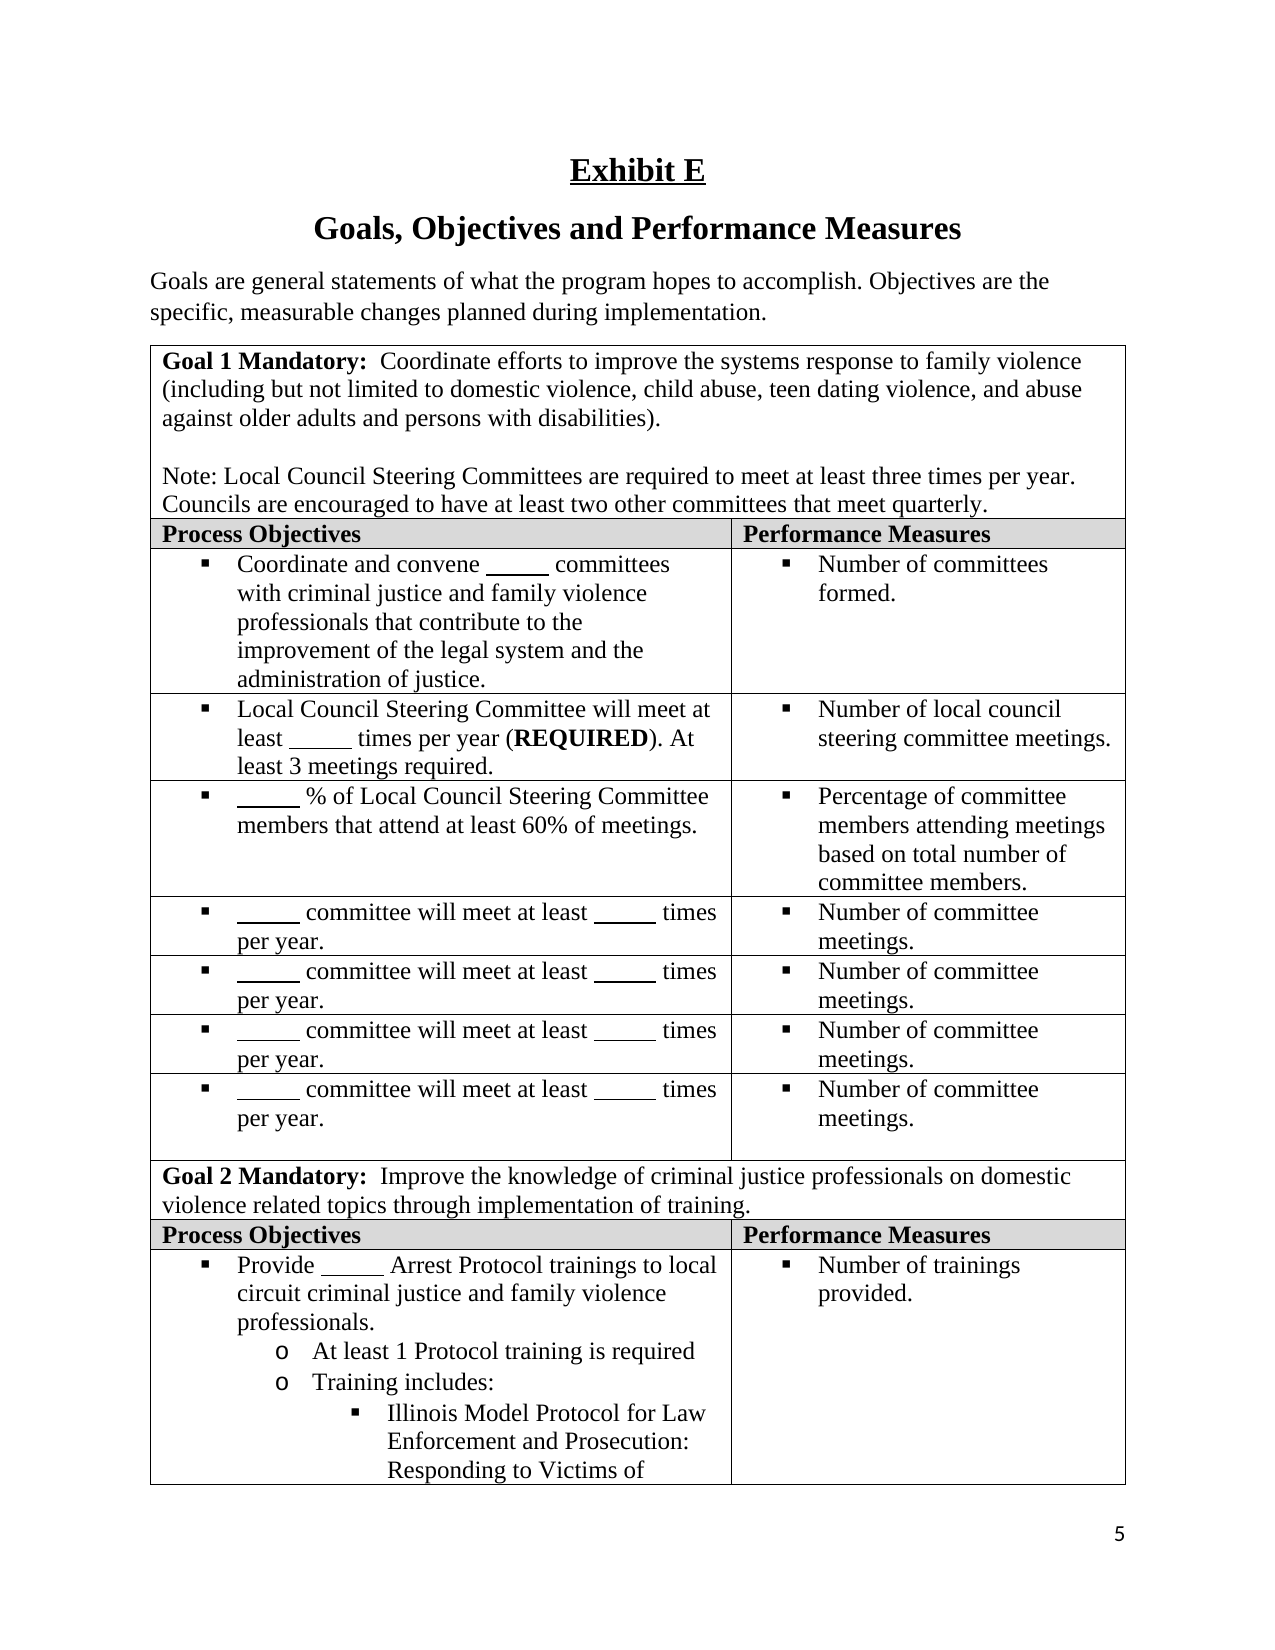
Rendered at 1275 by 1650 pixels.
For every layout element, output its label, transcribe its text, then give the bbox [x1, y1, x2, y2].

table_cell committee will meet at least times per year. [151, 897, 731, 955]
table_cell Number of committee meetings. [732, 1015, 1125, 1073]
table_cell committee will meet at least times per year. [151, 956, 731, 1014]
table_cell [151, 1250, 731, 1484]
table_cell Number of committees formed. [732, 549, 1125, 693]
text Goals are general statements of what the program hopes to accomplish. Objectives are the specific, measurable changes planned during implementation. [150, 266, 1125, 326]
table_cell Percentage of committee members attending meetings based on total number of committee members. [732, 781, 1125, 896]
table_cell Number of committee meetings. [732, 956, 1125, 1014]
text Goals, Objectives and Performance Measures [150, 208, 1125, 246]
table_cell Performance Measures [732, 519, 1125, 548]
table_cell committee will meet at least times per year. [151, 1074, 731, 1160]
table_cell Performance Measures [732, 1220, 1125, 1249]
table_cell Coordinate and convene committees with criminal justice and family violence professionals that contribute to the improvement of the legal system and the administration of justice. [151, 549, 731, 693]
table_header Goal 1 Mandatory: Coordinate efforts to improve the systems response to family violence (including but not limited to domestic violence, child abuse, teen dating violence, and abuse against older adults and persons with disabilities). Note: Local Council Steering Committees are required to meet at least three times per year. Councils are encouraged to have at least two other committees that meet quarterly. [151, 346, 1125, 518]
table_cell Local Council Steering Committee will meet at least times per year (REQUIRED). At least 3 meetings required. [151, 694, 731, 780]
table_cell Number of local council steering committee meetings. [732, 694, 1125, 780]
table_cell Process Objectives [151, 519, 731, 548]
table_cell % of Local Council Steering Committee members that attend at least 60% of meetings. [151, 781, 731, 896]
table_cell committee will meet at least times per year. [151, 1015, 731, 1073]
table_cell Number of committee meetings. [732, 1074, 1125, 1160]
text Exhibit E [150, 150, 1125, 188]
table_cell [732, 1250, 1125, 1484]
table_cell Process Objectives [151, 1220, 731, 1249]
table_cell Goal 2 Mandatory: Improve the knowledge of criminal justice professionals on domestic violence related topics through implementation of training. [151, 1161, 1125, 1219]
table_cell Number of committee meetings. [732, 897, 1125, 955]
